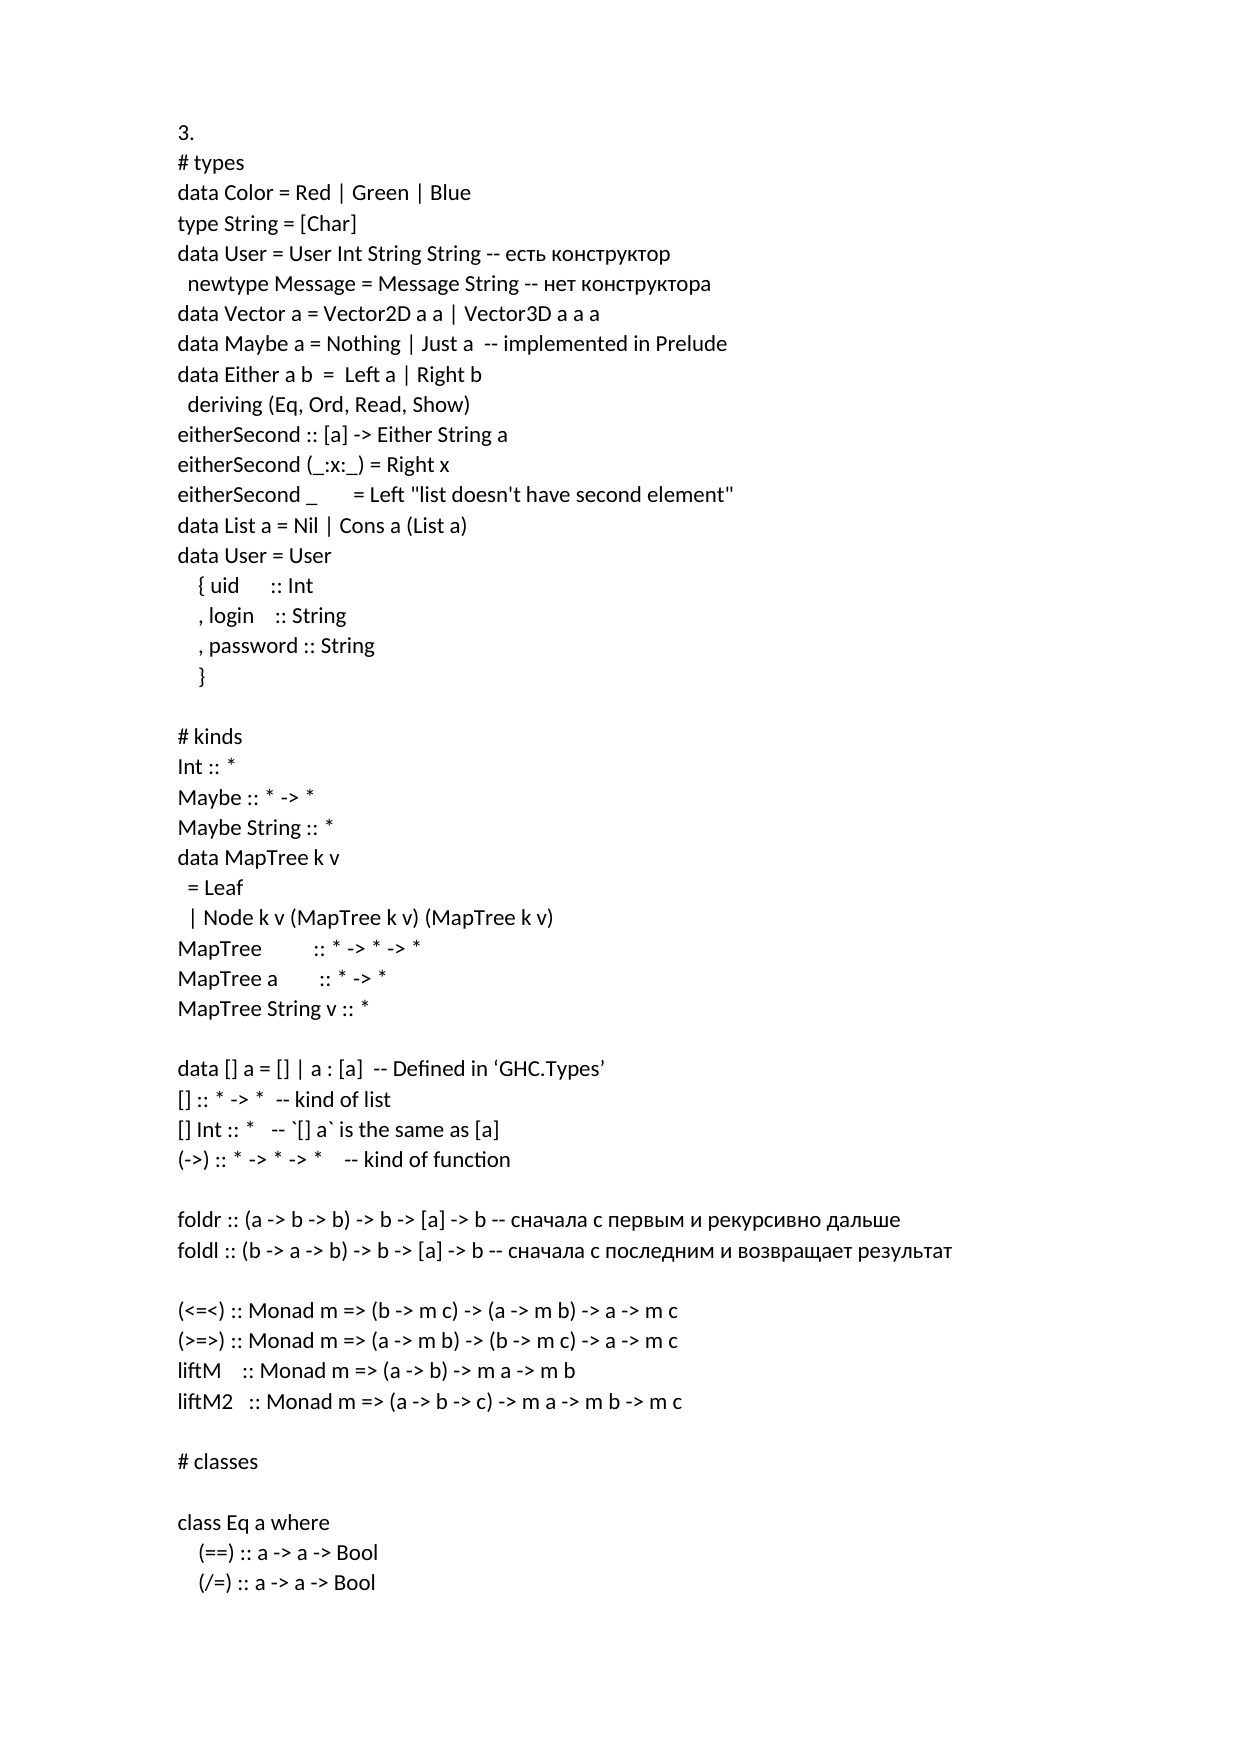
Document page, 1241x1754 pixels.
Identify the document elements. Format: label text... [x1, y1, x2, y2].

text , login :: String [177, 601, 1152, 629]
text deriving (Eq, Ord, Read, Show) [177, 390, 1152, 418]
text eitherSecond (_:x:_) = Right x [177, 450, 1152, 478]
text [] :: * -> * -- kind of list [177, 1085, 1152, 1113]
text (->) :: * -> * -> * -- kind of function [177, 1145, 1152, 1173]
text data Maybe a = Nothing | Just a -- implemented in Prelude [177, 329, 1152, 358]
text [] Int :: * -- `[] a` is the same as [a] [177, 1115, 1152, 1143]
text class Eq a where [177, 1508, 1152, 1536]
text data [] a = [] | a : [a] -- Defined in ‘GHC.Types’ [177, 1054, 1152, 1083]
text = Leaf [177, 873, 1152, 901]
text data List a = Nil | Cons a (List a) [177, 511, 1152, 539]
text foldl :: (b -> a -> b) -> b -> [a] -> b -- сначала с последним и возвращает результат [177, 1236, 1152, 1264]
text MapTree :: * -> * -> * [177, 934, 1152, 962]
text (/=) :: a -> a -> Bool [177, 1568, 1152, 1596]
text liftM2 :: Monad m => (a -> b -> c) -> m a -> m b -> m c [177, 1387, 1152, 1415]
text | Node k v (MapTree k v) (MapTree k v) [177, 903, 1152, 932]
text (==) :: a -> a -> Bool [177, 1538, 1152, 1566]
text (<=<) :: Monad m => (b -> m c) -> (a -> m b) -> a -> m c [177, 1296, 1152, 1324]
text MapTree a :: * -> * [177, 964, 1152, 992]
text (>=>) :: Monad m => (a -> m b) -> (b -> m c) -> a -> m c [177, 1326, 1152, 1354]
text data MapTree k v [177, 843, 1152, 871]
text newtype Message = Message String -- нет конструктора [177, 269, 1152, 297]
text foldr :: (a -> b -> b) -> b -> [a] -> b -- сначала с первым и рекурсивно дальше [177, 1206, 1152, 1234]
text data Color = Red | Green | Blue [177, 178, 1152, 207]
text 3. [177, 118, 1152, 146]
text data User = User Int String String -- есть конструктор [177, 239, 1152, 267]
text Int :: * [177, 752, 1152, 781]
text # types [177, 148, 1152, 176]
text Maybe :: * -> * [177, 783, 1152, 811]
text { uid :: Int [177, 571, 1152, 599]
text Maybe String :: * [177, 813, 1152, 841]
text } [177, 662, 1152, 690]
text liftM :: Monad m => (a -> b) -> m a -> m b [177, 1357, 1152, 1385]
text , password :: String [177, 632, 1152, 660]
text eitherSecond _ = Left "list doesn't have second element" [177, 481, 1152, 509]
text data Vector a = Vector2D a a | Vector3D a a a [177, 299, 1152, 327]
text eitherSecond :: [a] -> Either String a [177, 420, 1152, 448]
text data Either a b = Left a | Right b [177, 360, 1152, 388]
text data User = User [177, 541, 1152, 569]
text MapTree String v :: * [177, 994, 1152, 1022]
text type String = [Char] [177, 209, 1152, 237]
text # classes [177, 1447, 1152, 1475]
text # kinds [177, 722, 1152, 750]
